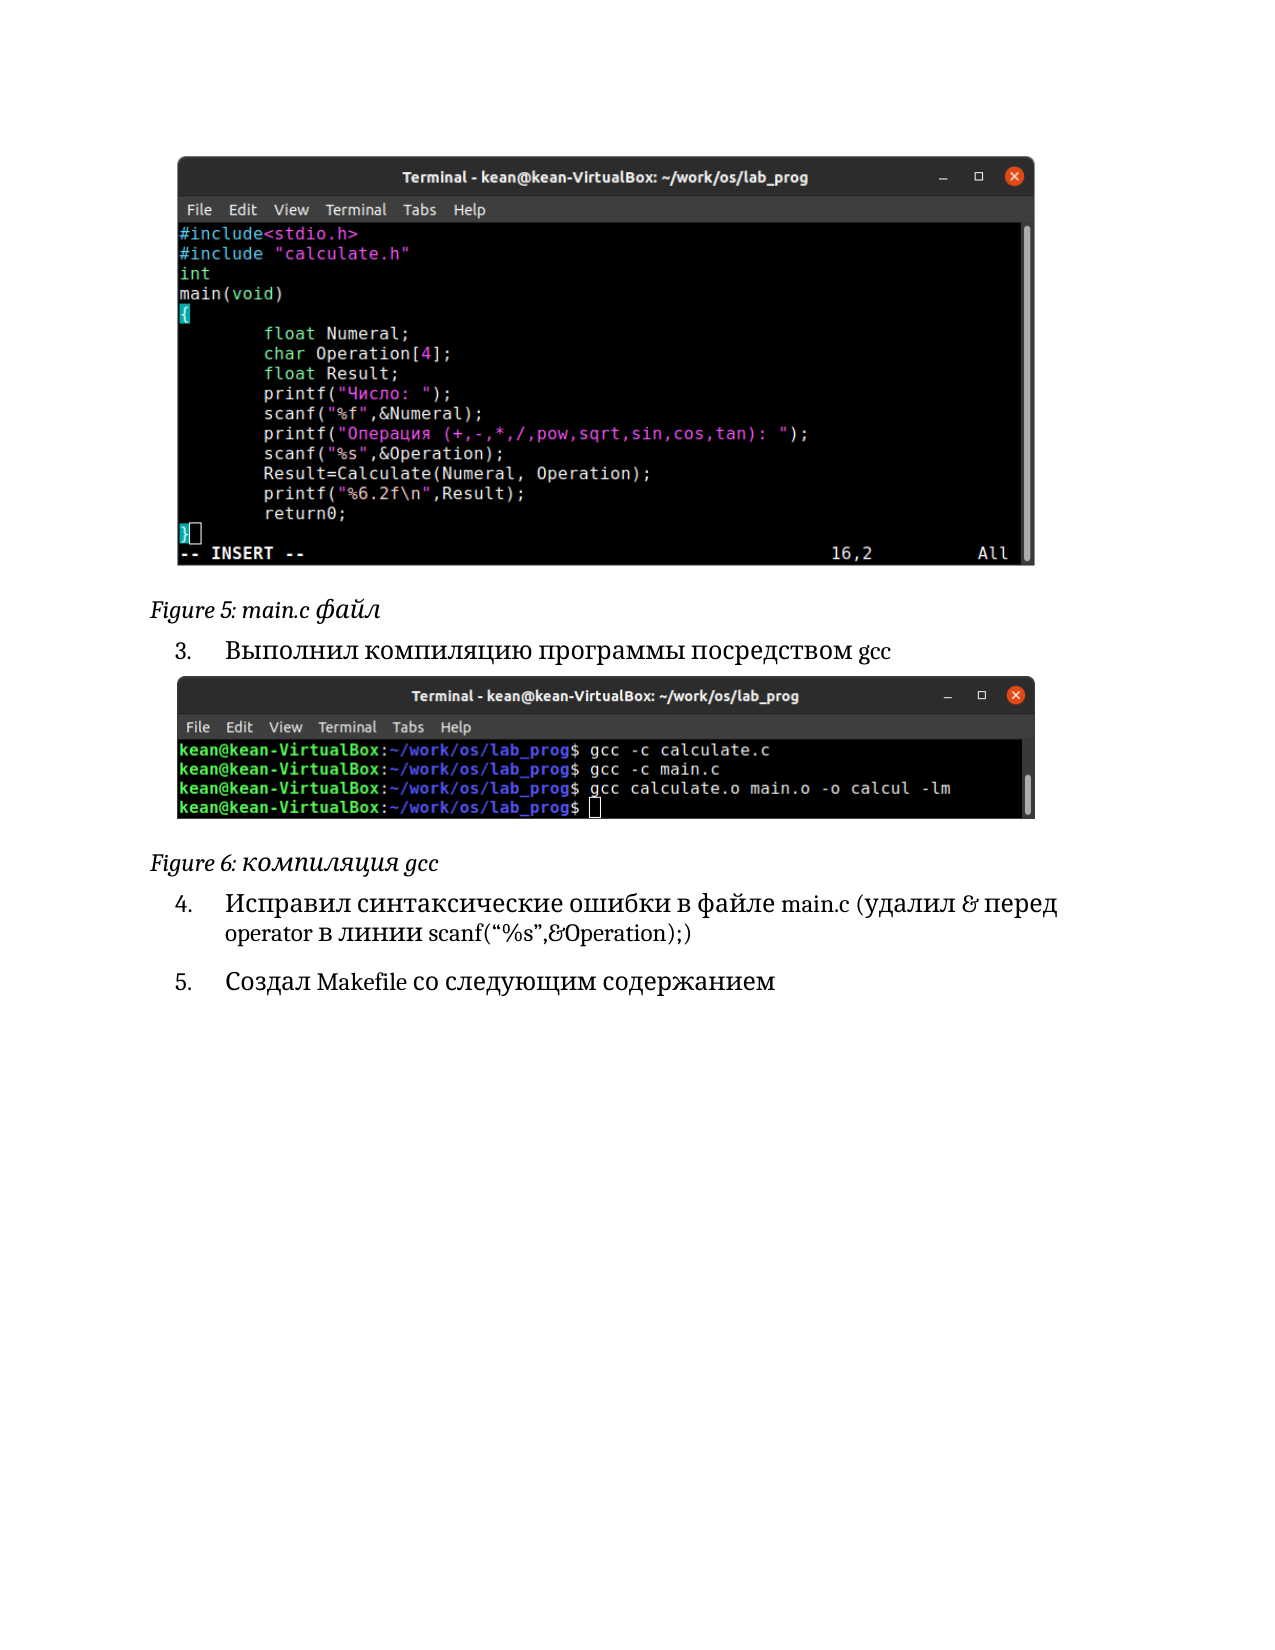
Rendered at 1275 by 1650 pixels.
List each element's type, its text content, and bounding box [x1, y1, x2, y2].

picture [168, 669, 1044, 828]
text Figure 6: компиляция gcc [150, 848, 1125, 877]
list Исправил синтаксические ошибки в файле main.c (удалил & перед operator в линии scanf(“%s”,&Operation);) [175, 890, 1125, 947]
list Создал Makefile со следующим содержанием [175, 968, 1125, 997]
list Выполнил компиляцию программы посредством gcc [175, 637, 1125, 666]
text Figure 5: main.c файл [150, 596, 1125, 624]
picture [168, 150, 1044, 575]
